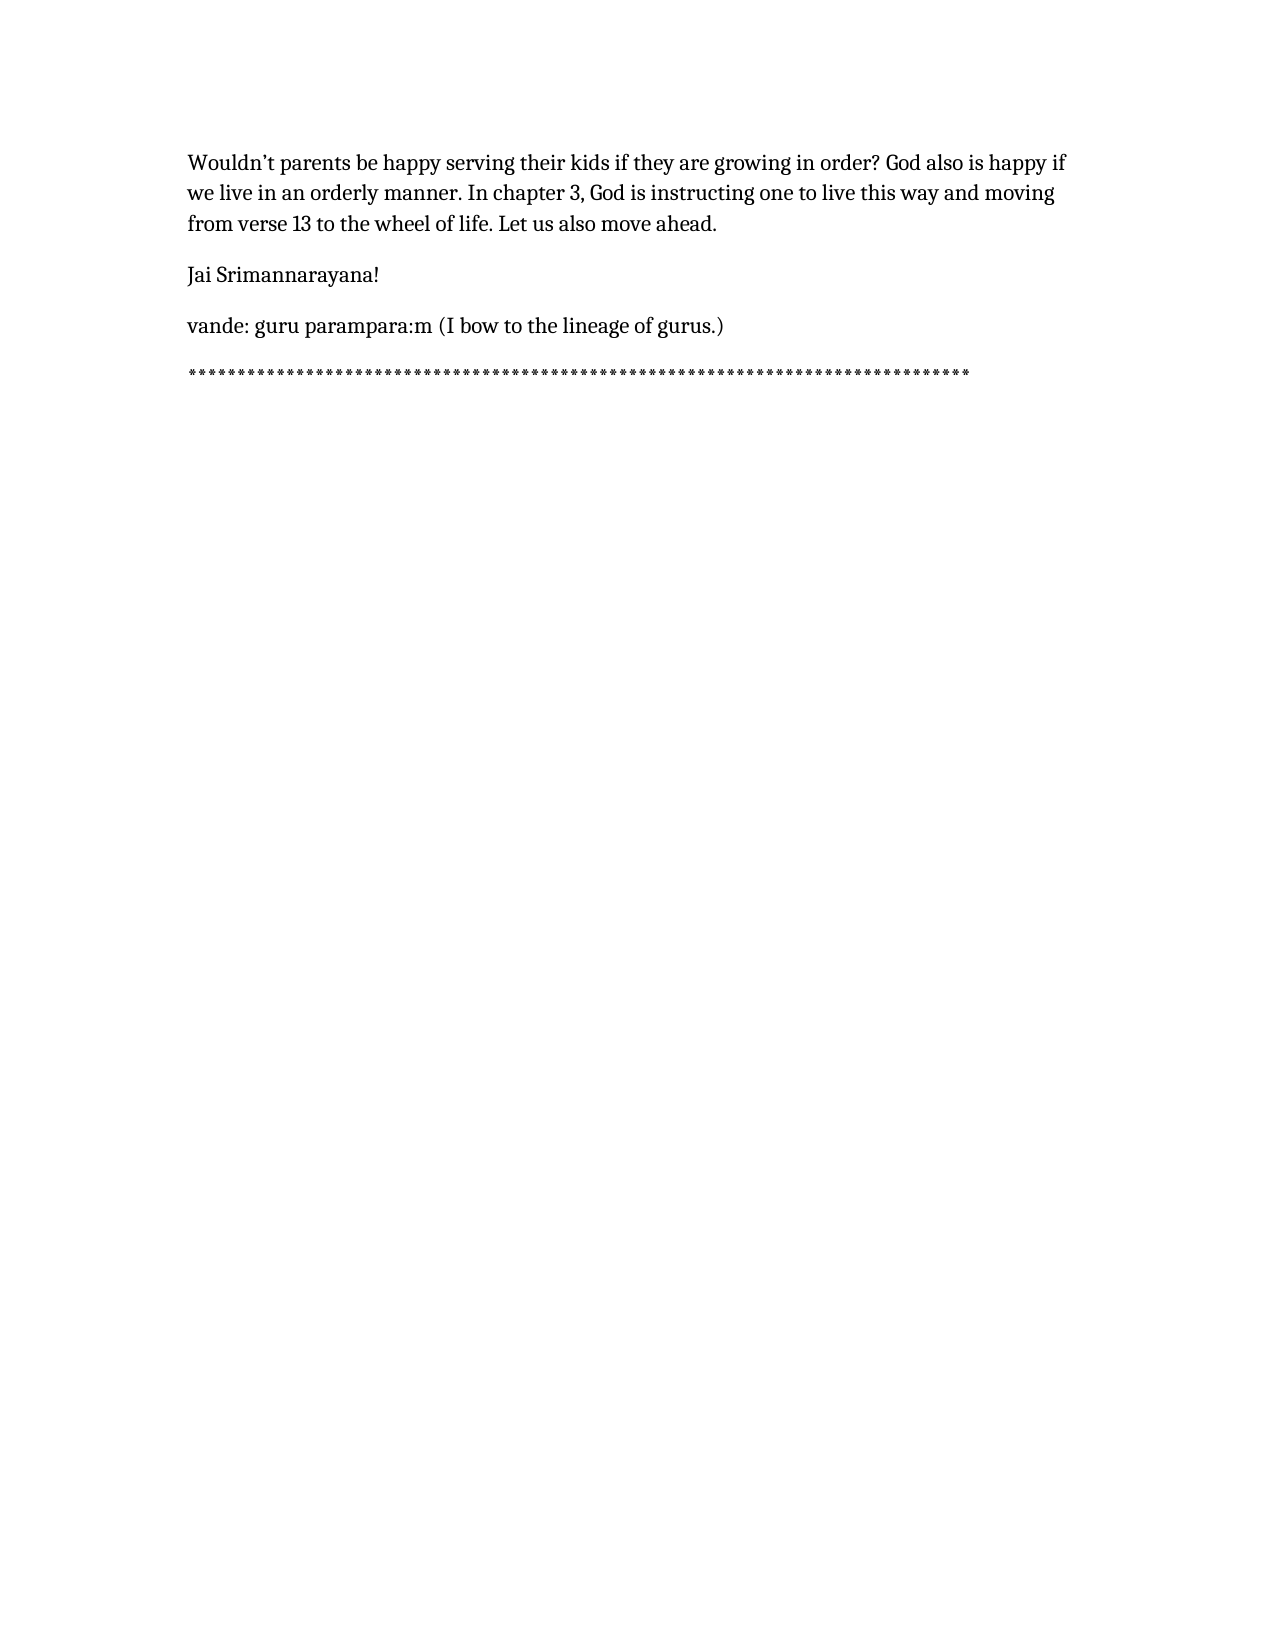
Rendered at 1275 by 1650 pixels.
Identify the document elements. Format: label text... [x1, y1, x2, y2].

text ******************************************************************************** [187, 363, 1087, 390]
text vande: guru parampara:m (I bow to the lineage of gurus.) [187, 312, 1087, 339]
text Jai Srimannarayana! [187, 261, 1087, 288]
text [187, 150, 1087, 237]
